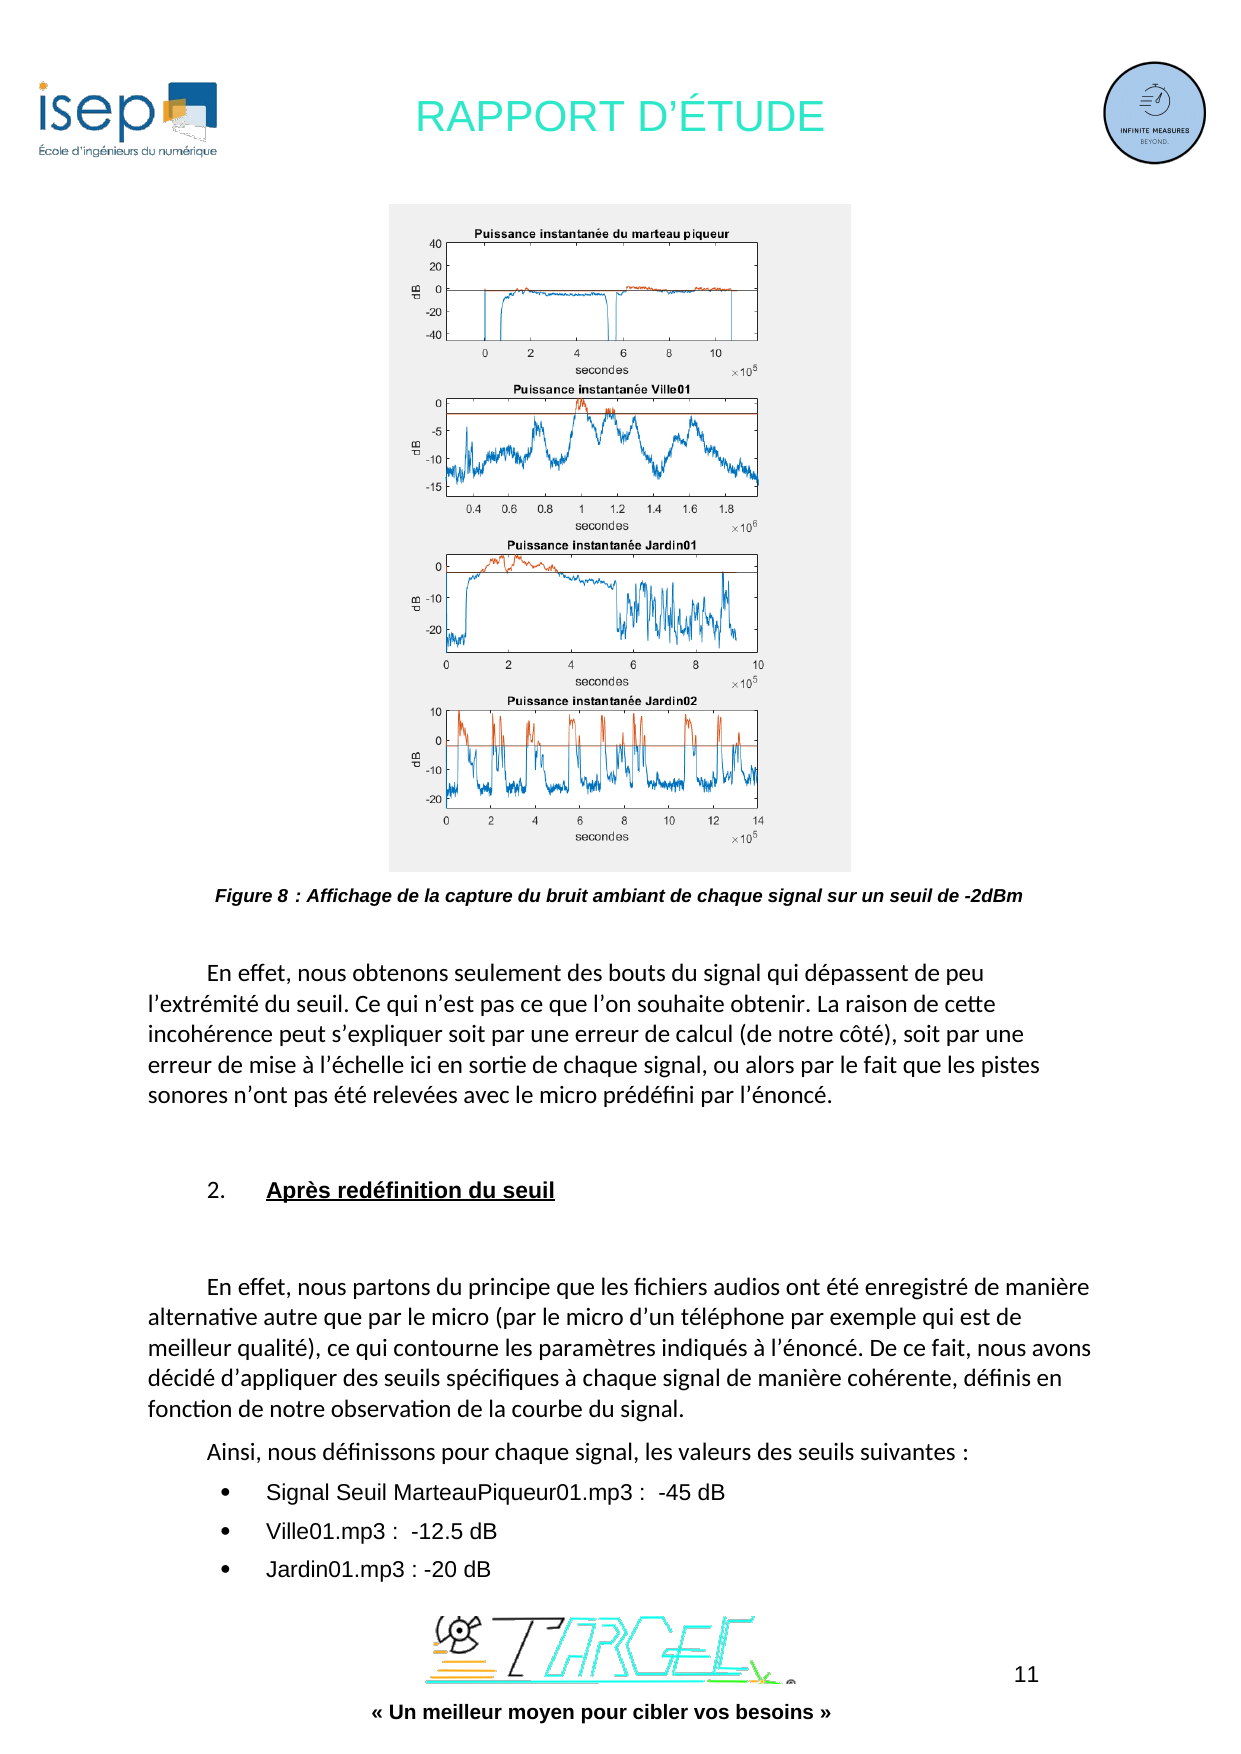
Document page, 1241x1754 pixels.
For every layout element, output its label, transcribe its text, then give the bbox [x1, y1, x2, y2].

list Ville01.mp3 : -12.5 dB [221, 1518, 1093, 1544]
text En effet, nous obtenons seulement des bouts du signal qui dépassent de peu l’extrémité du seuil. Ce qui n’est pas ce que l’on souhaite obtenir. La raison de cette incohérence peut s’expliquer soit par une erreur de calcul (de notre côté), soit par une erreur de mise à l’échelle ici en sortie de chaque signal, ou alors par le fait que les pistes sonores n’ont pas été relevées avec le micro prédéfini par l’énoncé. [148, 957, 1093, 1110]
text En effet, nous partons du principe que les fichiers audios ont été enregistré de manière alternative autre que par le micro (par le micro d’un téléphone par exemple qui est de meilleur qualité), ce qui contourne les paramètres indiqués à l’énoncé. De ce fait, nous avons décidé d’appliquer des seuils spécifiques à chaque signal de manière cohérente, définis en fonction de notre observation de la courbe du signal. [148, 1271, 1093, 1423]
text Figure 8 : Affichage de la capture du bruit ambiant de chaque signal sur un seuil de -2dBm [148, 884, 1093, 906]
picture [1092, 55, 1218, 173]
text Ainsi, nous définissons pour chaque signal, les valeurs des seuils suivantes : [148, 1436, 1093, 1466]
list Signal Seuil MarteauPiqueur01.mp3 : -45 dB [221, 1479, 1093, 1505]
subtitle Après redéfinition du seuil [207, 1174, 1093, 1204]
picture [32, 76, 223, 162]
list Jardin01.mp3 : -20 dB [221, 1556, 1093, 1583]
picture [388, 204, 852, 872]
picture [410, 1616, 801, 1684]
